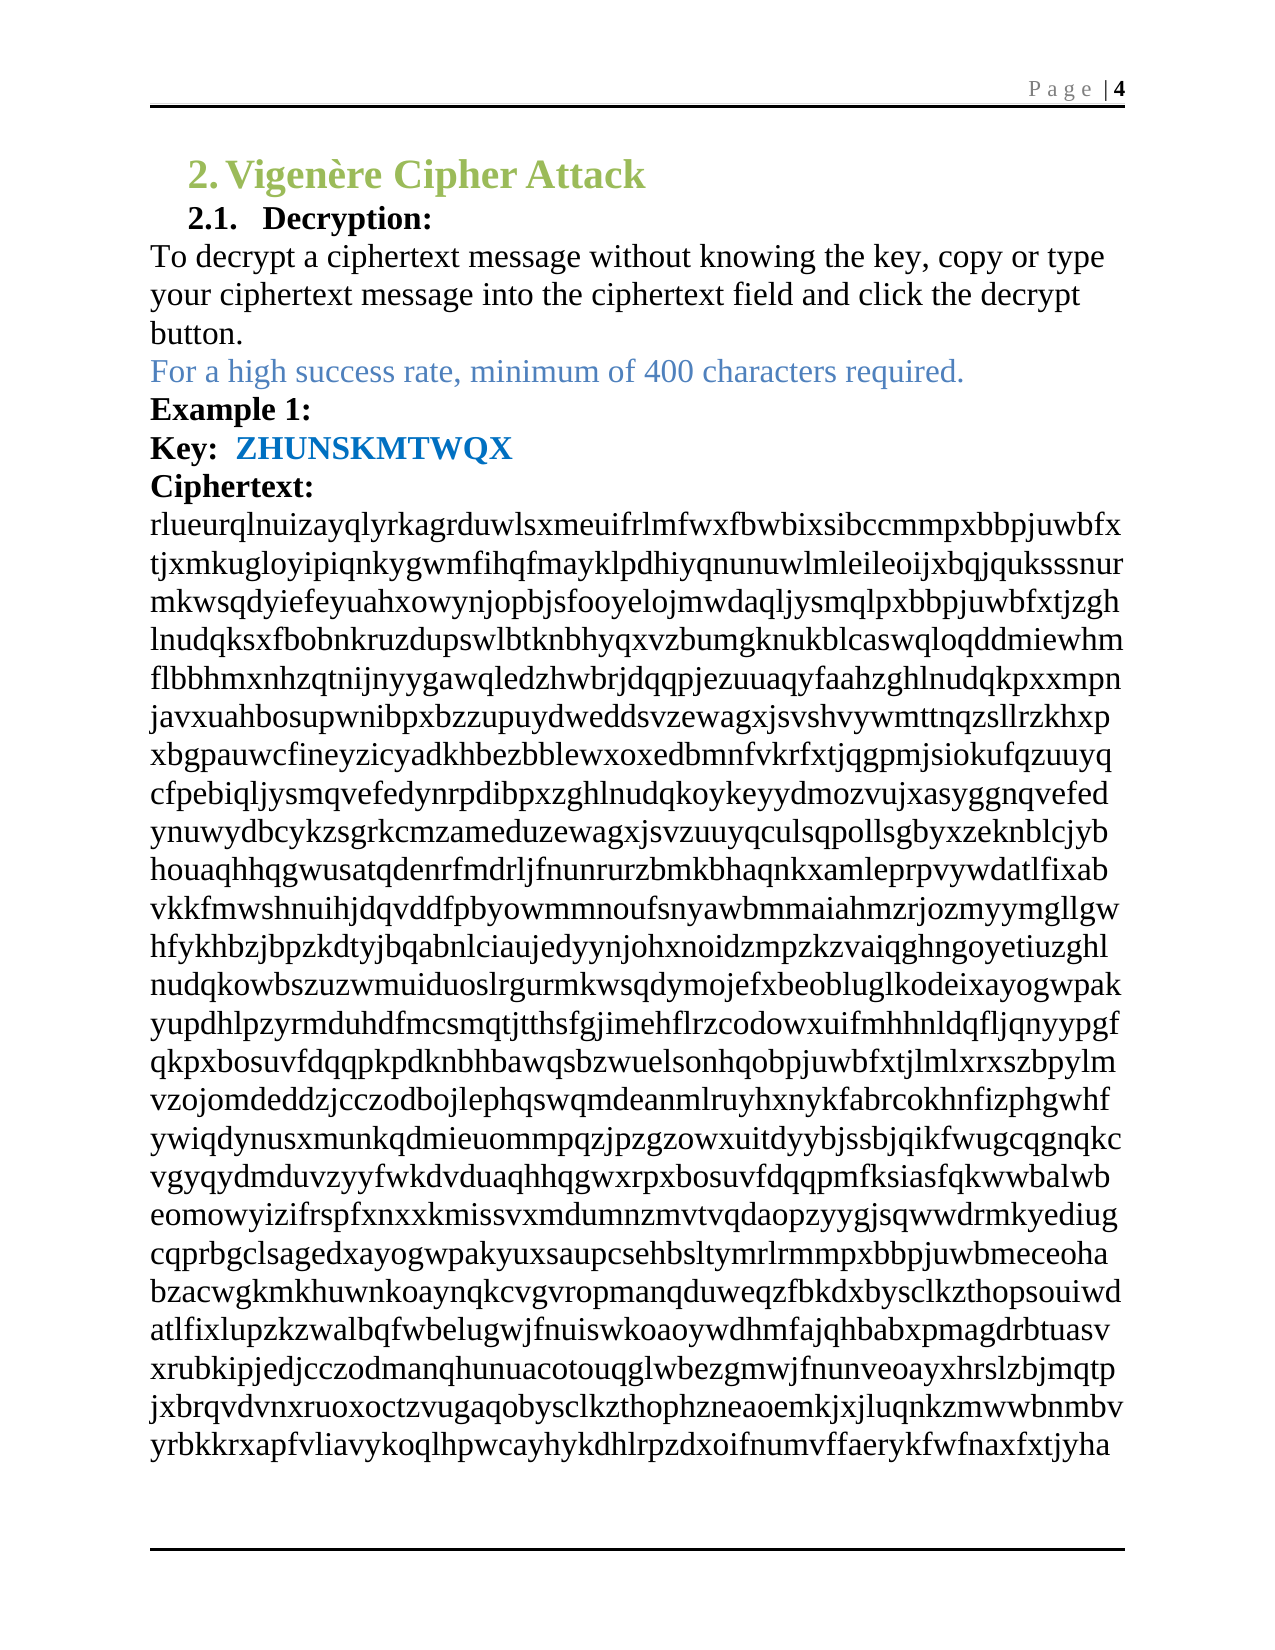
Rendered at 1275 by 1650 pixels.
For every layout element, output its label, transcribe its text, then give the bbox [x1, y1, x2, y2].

list Vigenère Cipher Attack [187, 150, 1125, 198]
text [150, 504, 1125, 1463]
text For a high success rate, minimum of 400 characters required. [150, 351, 1125, 389]
text Key: ZHUNSKMTWQX [150, 428, 1125, 466]
text Example 1: [150, 389, 1125, 428]
list Decryption: [187, 198, 1125, 236]
text Ciphertext: [150, 466, 1125, 504]
text To decrypt a ciphertext message without knowing the key, copy or type your ciphertext message into the ciphertext field and click the decrypt button. [150, 236, 1125, 351]
